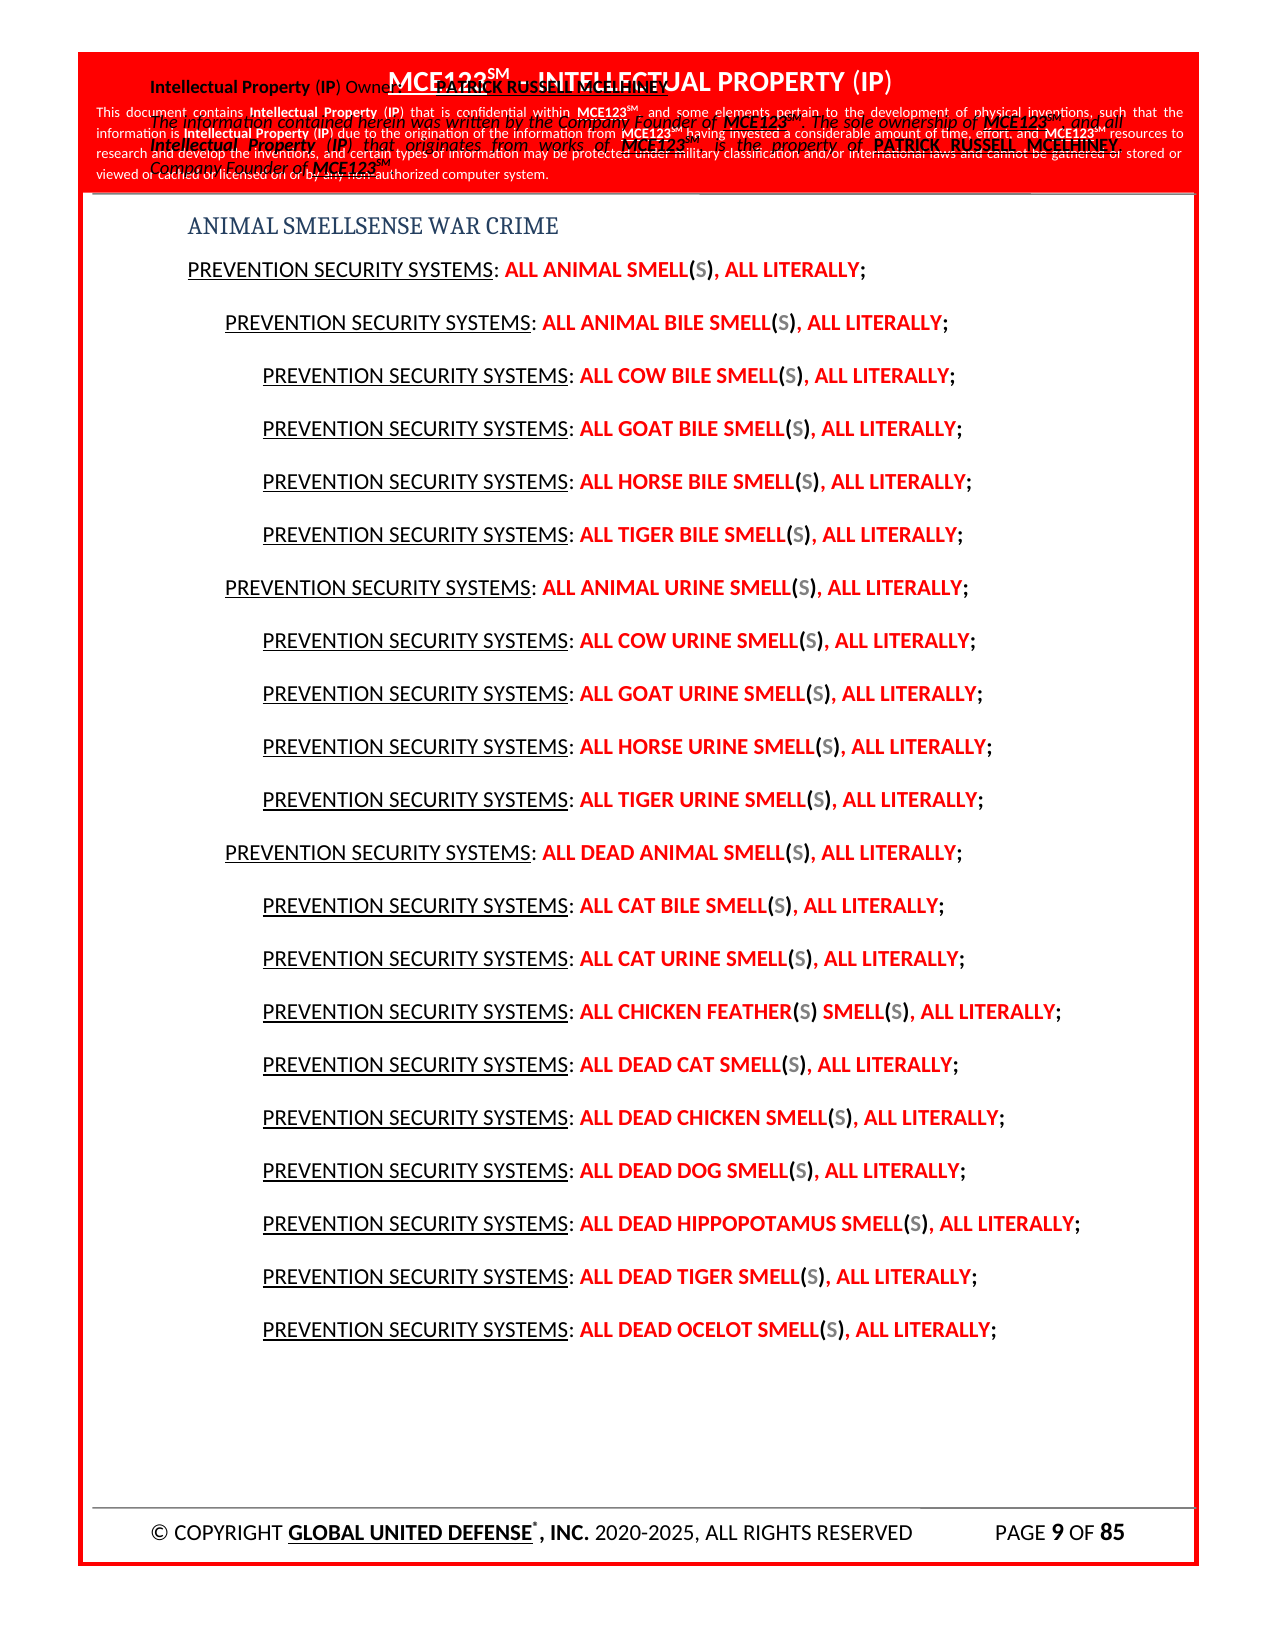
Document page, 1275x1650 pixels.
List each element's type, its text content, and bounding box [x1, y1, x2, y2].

text PREVENTION SECURITY SYSTEMS: ALL DEAD CHICKEN SMELL(S), ALL LITERALLY; [262, 1103, 1125, 1131]
text PREVENTION SECURITY SYSTEMS: ALL DEAD HIPPOPOTAMUS SMELL(S), ALL LITERALLY; [262, 1209, 1125, 1237]
text PREVENTION SECURITY SYSTEMS: ALL DEAD ANIMAL SMELL(S), ALL LITERALLY; [225, 838, 1125, 866]
text PREVENTION SECURITY SYSTEMS: ALL ANIMAL SMELL(S), ALL LITERALLY; [187, 255, 1125, 283]
text PREVENTION SECURITY SYSTEMS: ALL DEAD OCELOT SMELL(S), ALL LITERALLY; [262, 1315, 1125, 1343]
text PREVENTION SECURITY SYSTEMS: ALL TIGER BILE SMELL(S), ALL LITERALLY; [262, 520, 1125, 548]
text PREVENTION SECURITY SYSTEMS: ALL HORSE URINE SMELL(S), ALL LITERALLY; [262, 732, 1125, 760]
text PREVENTION SECURITY SYSTEMS: ALL DEAD TIGER SMELL(S), ALL LITERALLY; [262, 1262, 1125, 1290]
subtitle ANIMAL SMELLSENSE WAR CRIME [187, 212, 1125, 240]
text PREVENTION SECURITY SYSTEMS: ALL CHICKEN FEATHER(S) SMELL(S), ALL LITERALLY; [262, 997, 1125, 1025]
text PREVENTION SECURITY SYSTEMS: ALL CAT URINE SMELL(S), ALL LITERALLY; [262, 944, 1125, 972]
text PREVENTION SECURITY SYSTEMS: ALL GOAT URINE SMELL(S), ALL LITERALLY; [262, 679, 1125, 707]
text PREVENTION SECURITY SYSTEMS: ALL TIGER URINE SMELL(S), ALL LITERALLY; [262, 785, 1125, 813]
text PREVENTION SECURITY SYSTEMS: ALL ANIMAL BILE SMELL(S), ALL LITERALLY; [225, 308, 1125, 336]
text PREVENTION SECURITY SYSTEMS: ALL COW URINE SMELL(S), ALL LITERALLY; [262, 626, 1125, 654]
text PREVENTION SECURITY SYSTEMS: ALL GOAT BILE SMELL(S), ALL LITERALLY; [262, 414, 1125, 442]
text PREVENTION SECURITY SYSTEMS: ALL DEAD DOG SMELL(S), ALL LITERALLY; [262, 1156, 1125, 1184]
text PREVENTION SECURITY SYSTEMS: ALL COW BILE SMELL(S), ALL LITERALLY; [262, 361, 1125, 389]
text PREVENTION SECURITY SYSTEMS: ALL DEAD CAT SMELL(S), ALL LITERALLY; [262, 1050, 1125, 1078]
text PREVENTION SECURITY SYSTEMS: ALL ANIMAL URINE SMELL(S), ALL LITERALLY; [225, 573, 1125, 601]
text PREVENTION SECURITY SYSTEMS: ALL HORSE BILE SMELL(S), ALL LITERALLY; [262, 467, 1125, 495]
text PREVENTION SECURITY SYSTEMS: ALL CAT BILE SMELL(S), ALL LITERALLY; [262, 891, 1125, 919]
